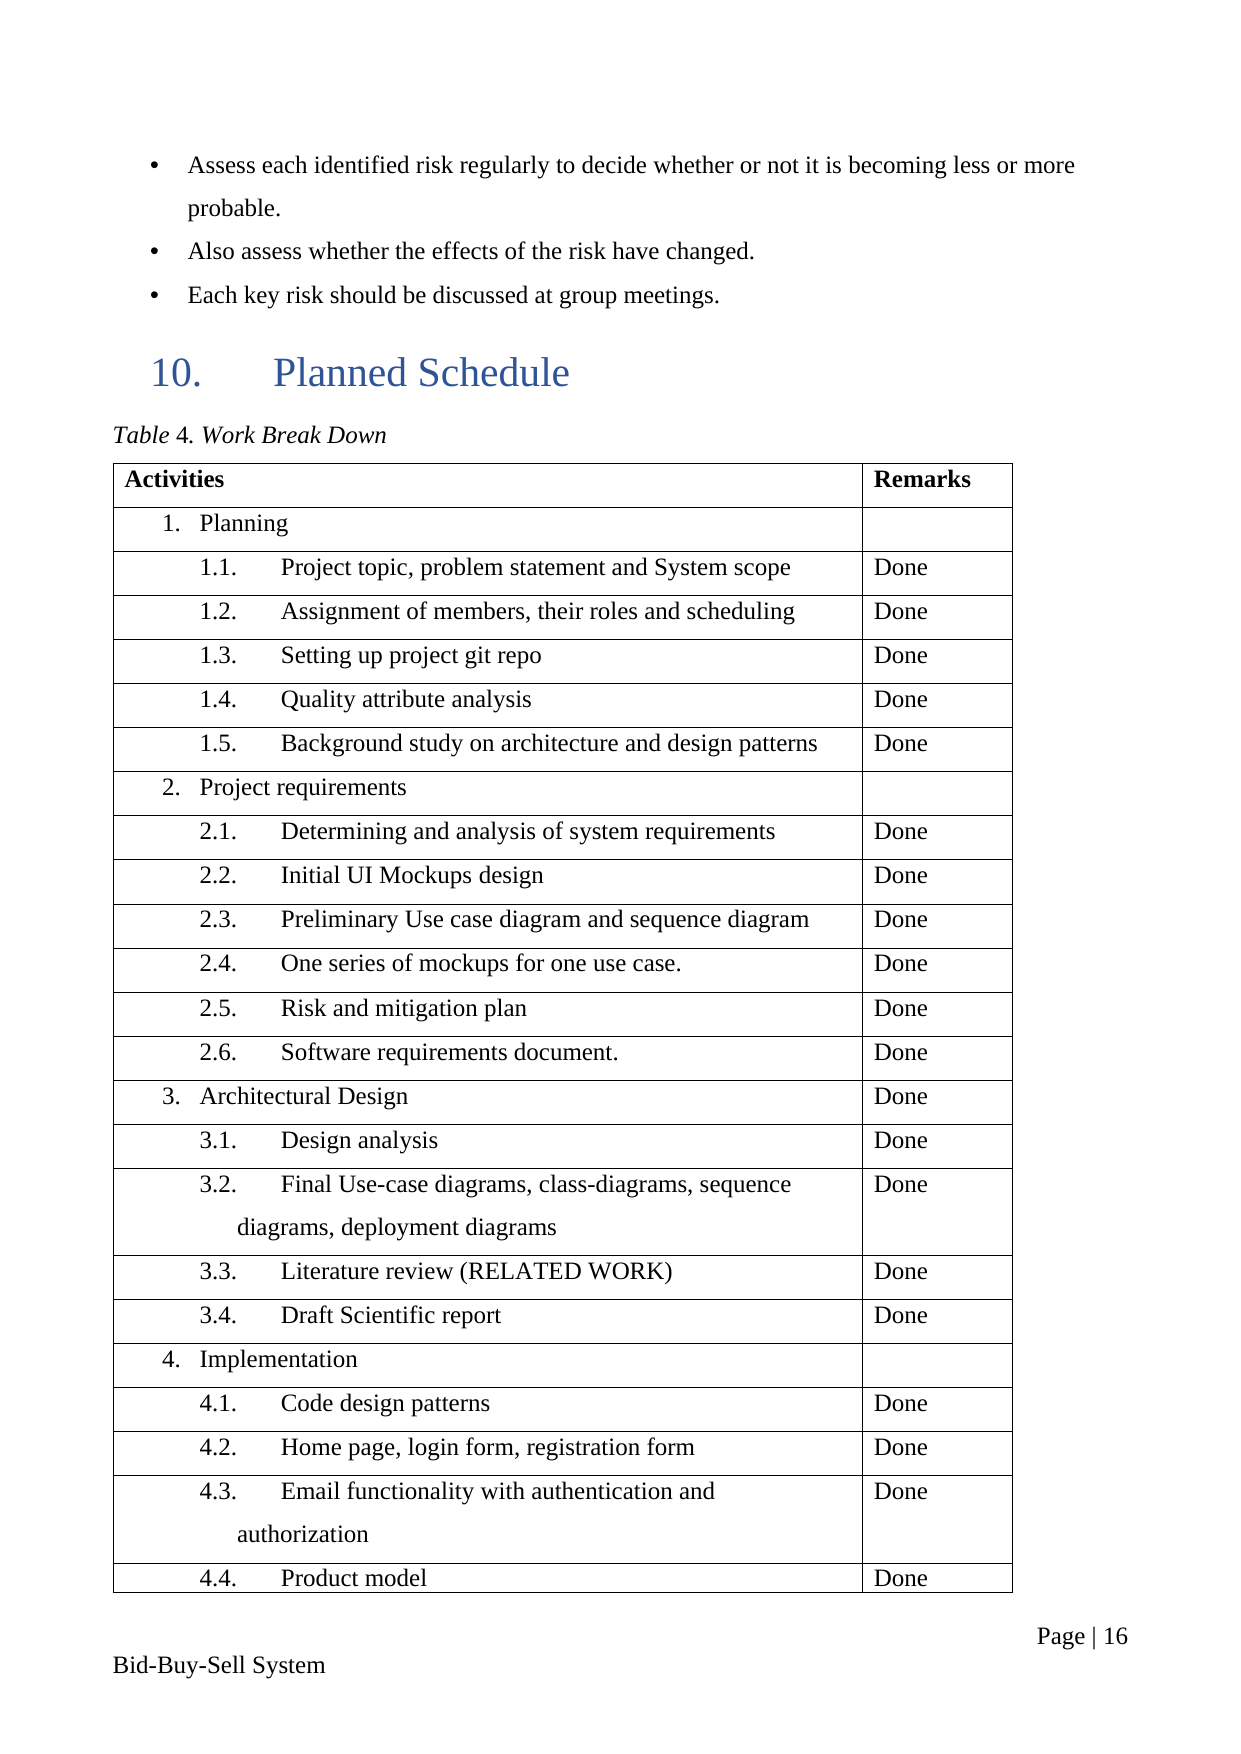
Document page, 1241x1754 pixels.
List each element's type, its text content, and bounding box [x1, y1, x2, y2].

table_cell One series of mockups for one use case. [114, 949, 862, 992]
table_cell Done [863, 949, 1012, 992]
list Each key risk should be discussed at group meetings. [150, 279, 1128, 308]
table_cell Software requirements document. [114, 1037, 862, 1080]
table_cell Risk and mitigation plan [114, 993, 862, 1036]
table_cell Preliminary Use case diagram and sequence diagram [114, 905, 862, 947]
table_cell Done [863, 1388, 1012, 1431]
table_cell Done [863, 640, 1012, 683]
table_header Remarks [863, 464, 1012, 507]
table_cell Done [863, 552, 1012, 595]
table_cell Assignment of members, their roles and scheduling [114, 596, 862, 639]
table_cell Final Use-case diagrams, class-diagrams, sequence diagrams, deployment diagrams [114, 1169, 862, 1255]
table_cell [863, 772, 1012, 815]
table_cell Background study on architecture and design patterns [114, 728, 862, 771]
table_cell Done [863, 905, 1012, 947]
table_cell Draft Scientific report [114, 1300, 862, 1343]
table_cell Done [863, 1564, 1012, 1592]
table_cell Product model [114, 1564, 862, 1592]
table_cell Design analysis [114, 1125, 862, 1168]
text Table 4. Work Break Down [112, 420, 1128, 448]
table_cell Planning [114, 508, 862, 551]
list Also assess whether the effects of the risk have changed. [150, 236, 1128, 265]
table_cell Quality attribute analysis [114, 684, 862, 727]
table_cell Done [863, 993, 1012, 1036]
table_cell Done [863, 1476, 1012, 1562]
list Assess each identified risk regularly to decide whether or not it is becoming less or more probable. [150, 150, 1128, 222]
table_cell Done [863, 1037, 1012, 1080]
table_cell Architectural Design [114, 1081, 862, 1124]
table_cell [863, 508, 1012, 551]
table_cell Project requirements [114, 772, 862, 815]
table_cell Done [863, 684, 1012, 727]
table_cell Done [863, 860, 1012, 903]
table_cell Project topic, problem statement and System scope [114, 552, 862, 595]
table_cell Initial UI Mockups design [114, 860, 862, 903]
table_cell Literature review (RELATED WORK) [114, 1256, 862, 1299]
table_cell Done [863, 1300, 1012, 1343]
table_cell [863, 1344, 1012, 1387]
table_cell Code design patterns [114, 1388, 862, 1431]
table_cell Done [863, 596, 1012, 639]
table_cell Determining and analysis of system requirements [114, 816, 862, 859]
table_header Activities [114, 464, 862, 507]
table_cell Done [863, 728, 1012, 771]
table_cell Done [863, 1081, 1012, 1124]
table_cell Home page, login form, registration form [114, 1432, 862, 1475]
subtitle Planned Schedule [150, 348, 1128, 396]
table_cell Done [863, 1169, 1012, 1255]
table_cell Email functionality with authentication and authorization [114, 1476, 862, 1562]
table_cell Implementation [114, 1344, 862, 1387]
table_cell Done [863, 816, 1012, 859]
table_cell Setting up project git repo [114, 640, 862, 683]
table_cell Done [863, 1432, 1012, 1475]
table_cell Done [863, 1256, 1012, 1299]
table_cell Done [863, 1125, 1012, 1168]
